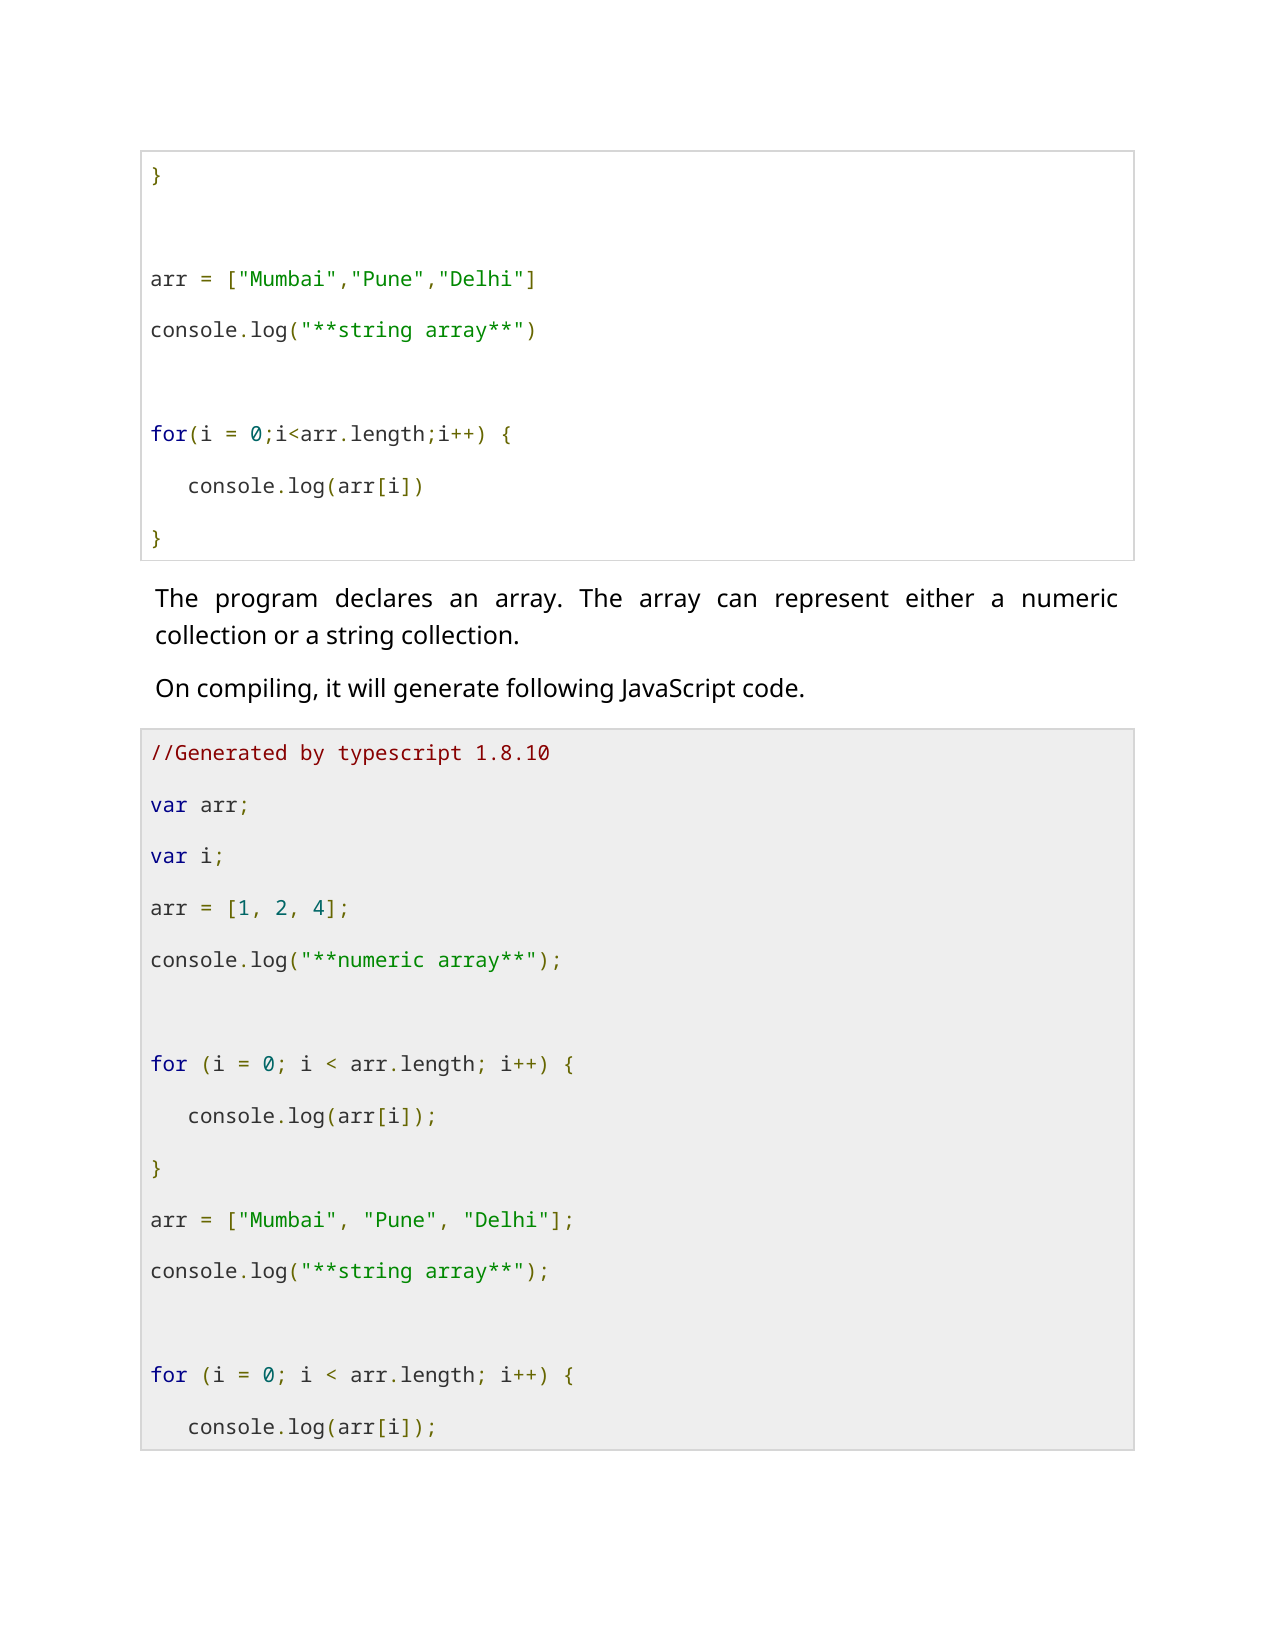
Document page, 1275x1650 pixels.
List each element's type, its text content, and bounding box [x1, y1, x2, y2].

text console.log(arr[i]); [142, 1402, 1133, 1449]
text for(i = 0;i<arr.length;i++) { [142, 409, 1133, 448]
text } [142, 513, 1133, 560]
text //Generated by typescript 1.8.10 [142, 730, 1133, 766]
text arr = ["Mumbai","Pune","Delhi"] [142, 254, 1133, 292]
text The program declares an array. The array can represent either a numeric collection or a string collection. [155, 577, 1120, 652]
text for (i = 0; i < arr.length; i++) { [142, 1039, 1133, 1077]
text console.log(arr[i]) [142, 461, 1133, 499]
text On compiling, it will generate following JavaScript code. [155, 667, 1120, 704]
text for (i = 0; i < arr.length; i++) { [142, 1350, 1133, 1389]
text arr = ["Mumbai", "Pune", "Delhi"]; [142, 1195, 1133, 1233]
text console.log("**string array**"); [142, 1247, 1133, 1285]
text } [142, 1143, 1133, 1181]
text console.log(arr[i]); [142, 1091, 1133, 1129]
text } [142, 152, 1133, 188]
text var arr; [142, 780, 1133, 818]
text console.log("**string array**") [142, 306, 1133, 344]
text console.log("**numeric array**"); [142, 935, 1133, 974]
text var i; [142, 832, 1133, 870]
text arr = [1, 2, 4]; [142, 883, 1133, 922]
